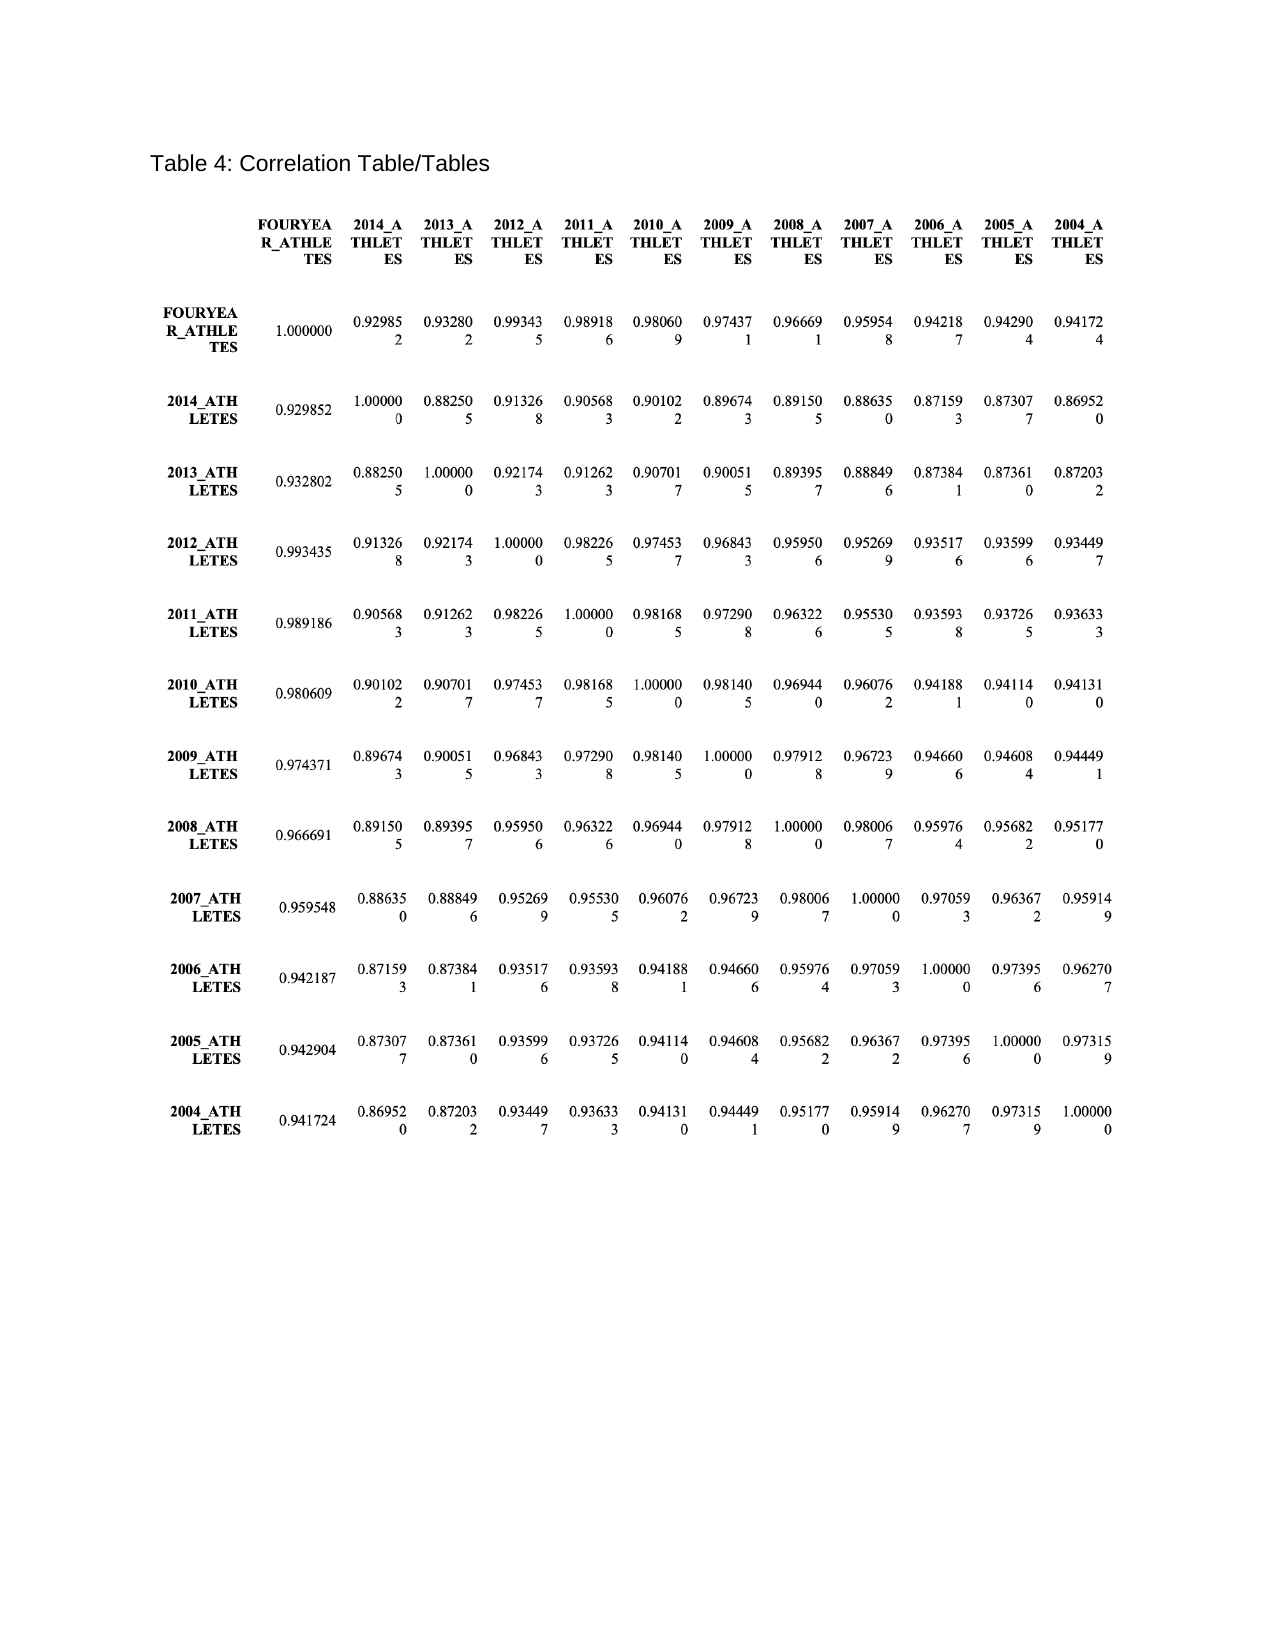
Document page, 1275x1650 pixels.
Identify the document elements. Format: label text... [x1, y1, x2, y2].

text Table 4: Correlation Table/Tables [150, 150, 1125, 176]
picture [150, 880, 1125, 1158]
picture [150, 207, 1118, 877]
